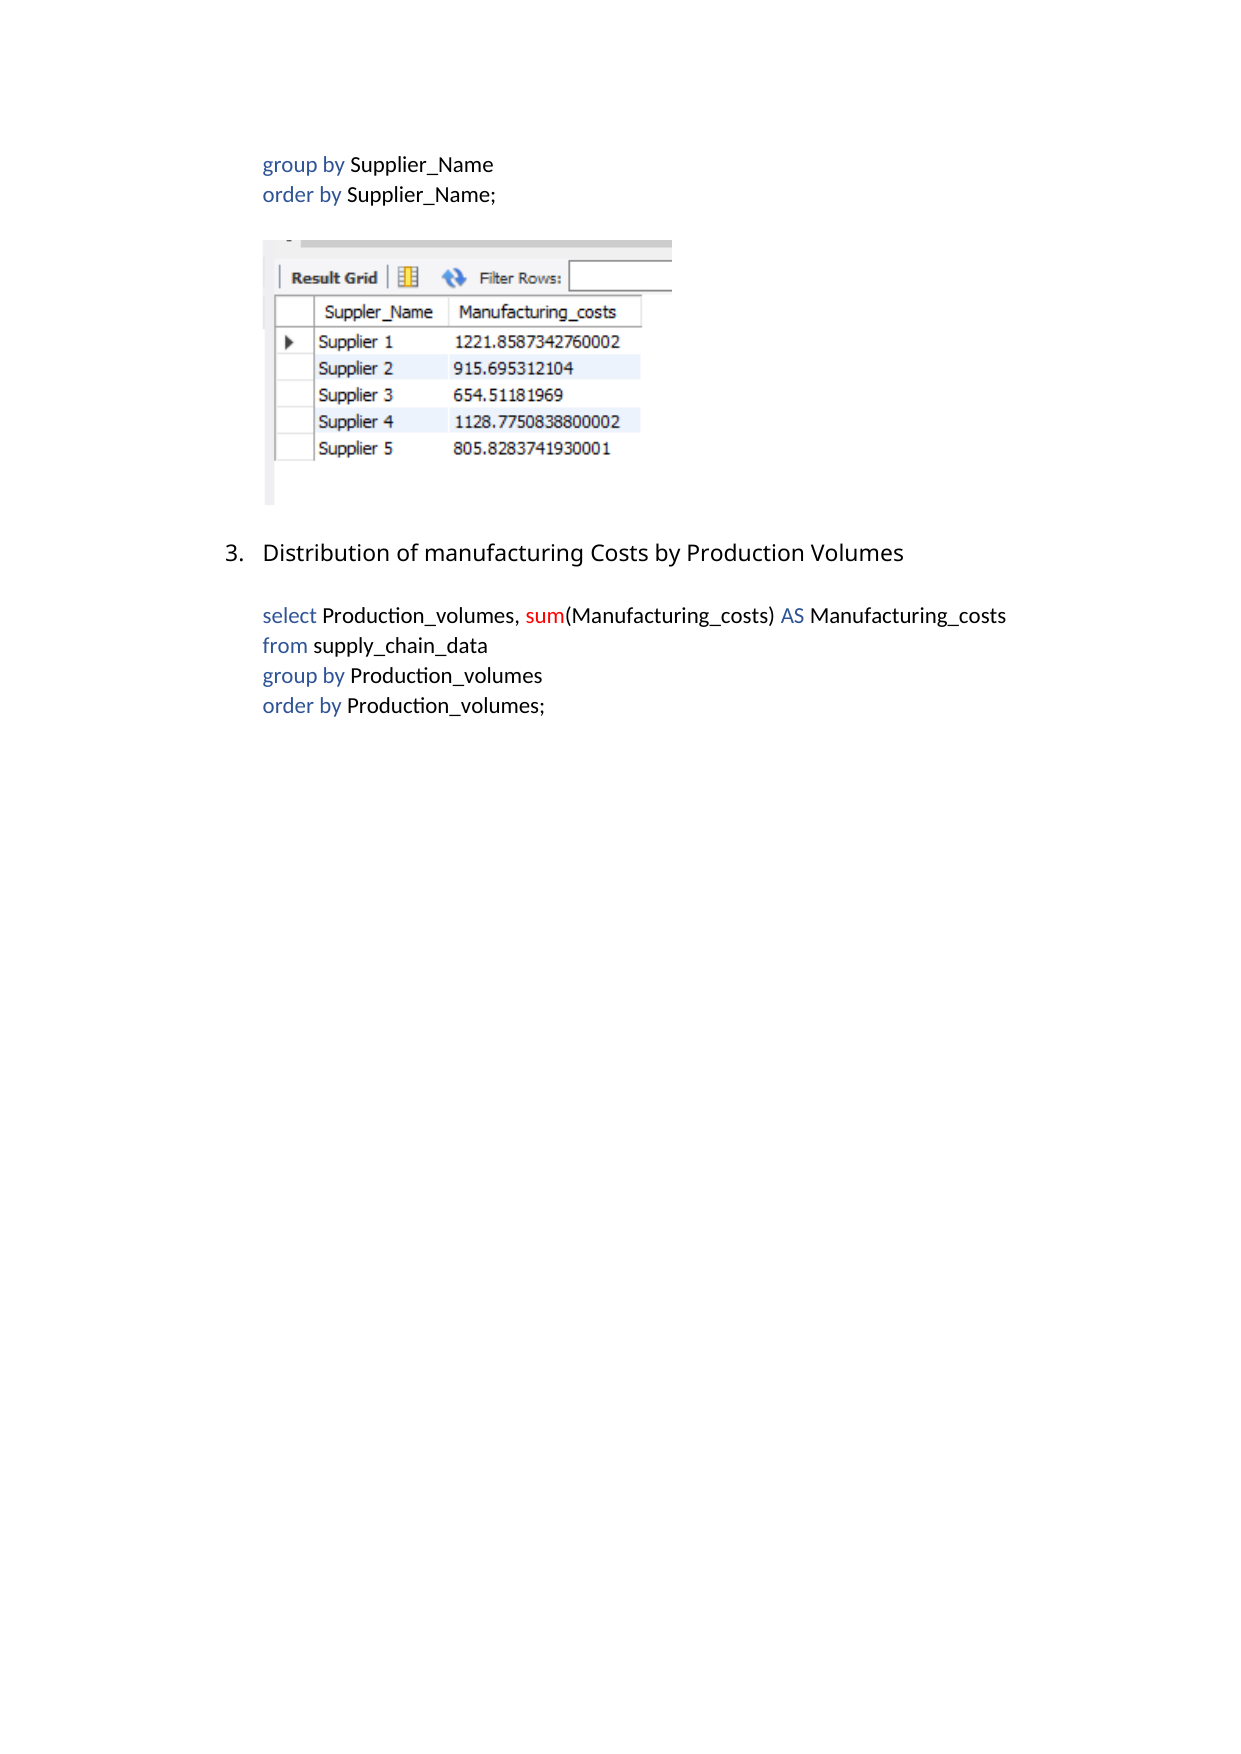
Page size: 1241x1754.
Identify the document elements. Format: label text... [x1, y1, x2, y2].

list group by Production_volumes [262, 661, 1090, 689]
list Distribution of manufacturing Costs by Production Volumes [225, 537, 1090, 568]
list select Production_volumes, sum(Manufacturing_costs) AS Manufacturing_costs [262, 601, 1090, 629]
list group by Supplier_Name [262, 150, 1090, 178]
list order by Production_volumes; [262, 692, 1090, 720]
picture [262, 240, 672, 505]
list from supply_chain_data [262, 631, 1090, 659]
list order by Supplier_Name; [262, 180, 1090, 208]
